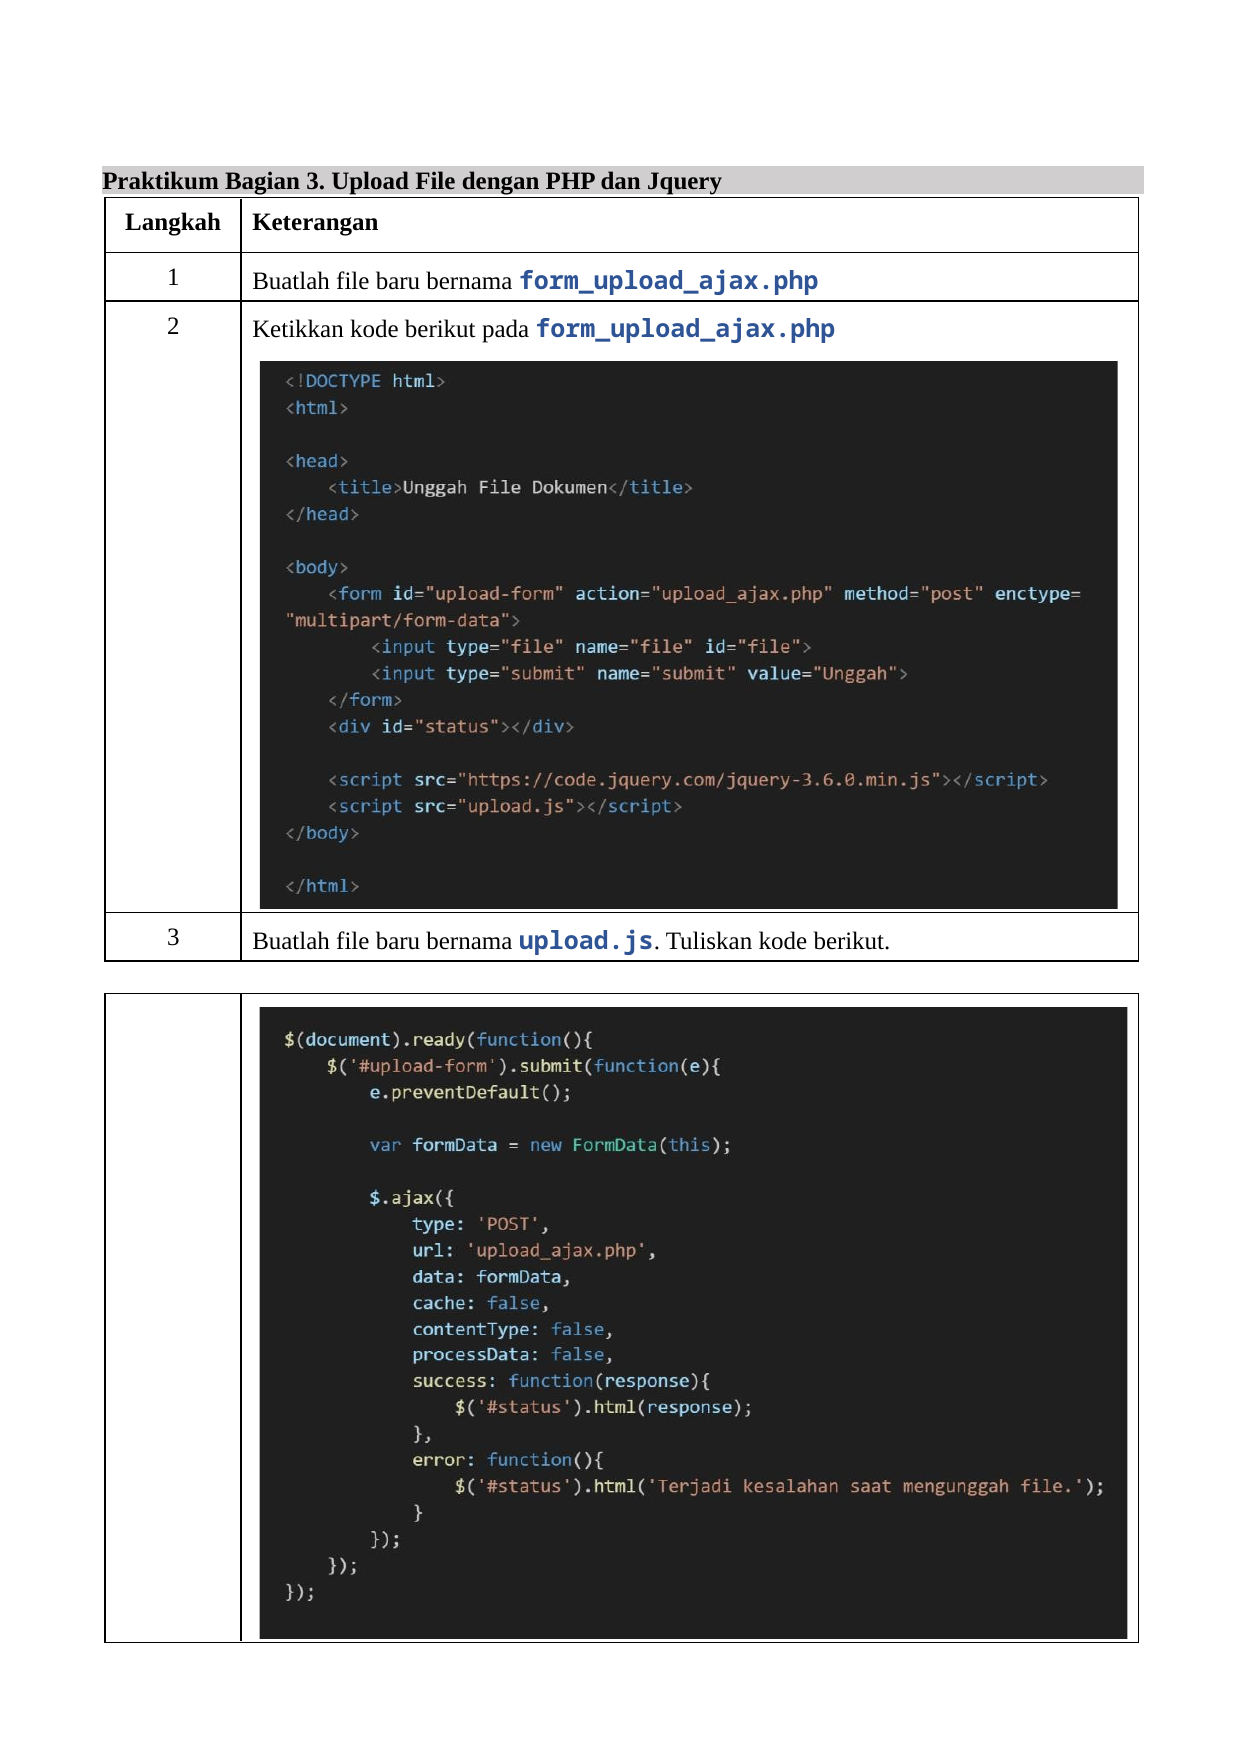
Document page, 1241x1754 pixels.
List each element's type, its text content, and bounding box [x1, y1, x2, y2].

table_cell 1 [106, 253, 240, 300]
table_header Langkah [106, 198, 241, 252]
picture [259, 1007, 1128, 1639]
table_cell Buatlah file baru bernama form_upload_ajax.php [242, 253, 1138, 300]
table_header Keterangan [242, 198, 1138, 252]
table_header [242, 994, 1138, 1641]
table_cell Ketikkan kode berikut pada form_upload_ajax.php [242, 302, 1138, 911]
subtitle Praktikum Bagian 3. Upload File dengan PHP dan Jquery [102, 166, 1144, 194]
table_cell Buatlah file baru bernama upload.js. Tuliskan kode berikut. [242, 913, 1138, 960]
table_cell 3 [106, 913, 240, 960]
table_header [106, 994, 240, 1641]
table_cell 2 [106, 302, 240, 911]
picture [259, 361, 1118, 909]
